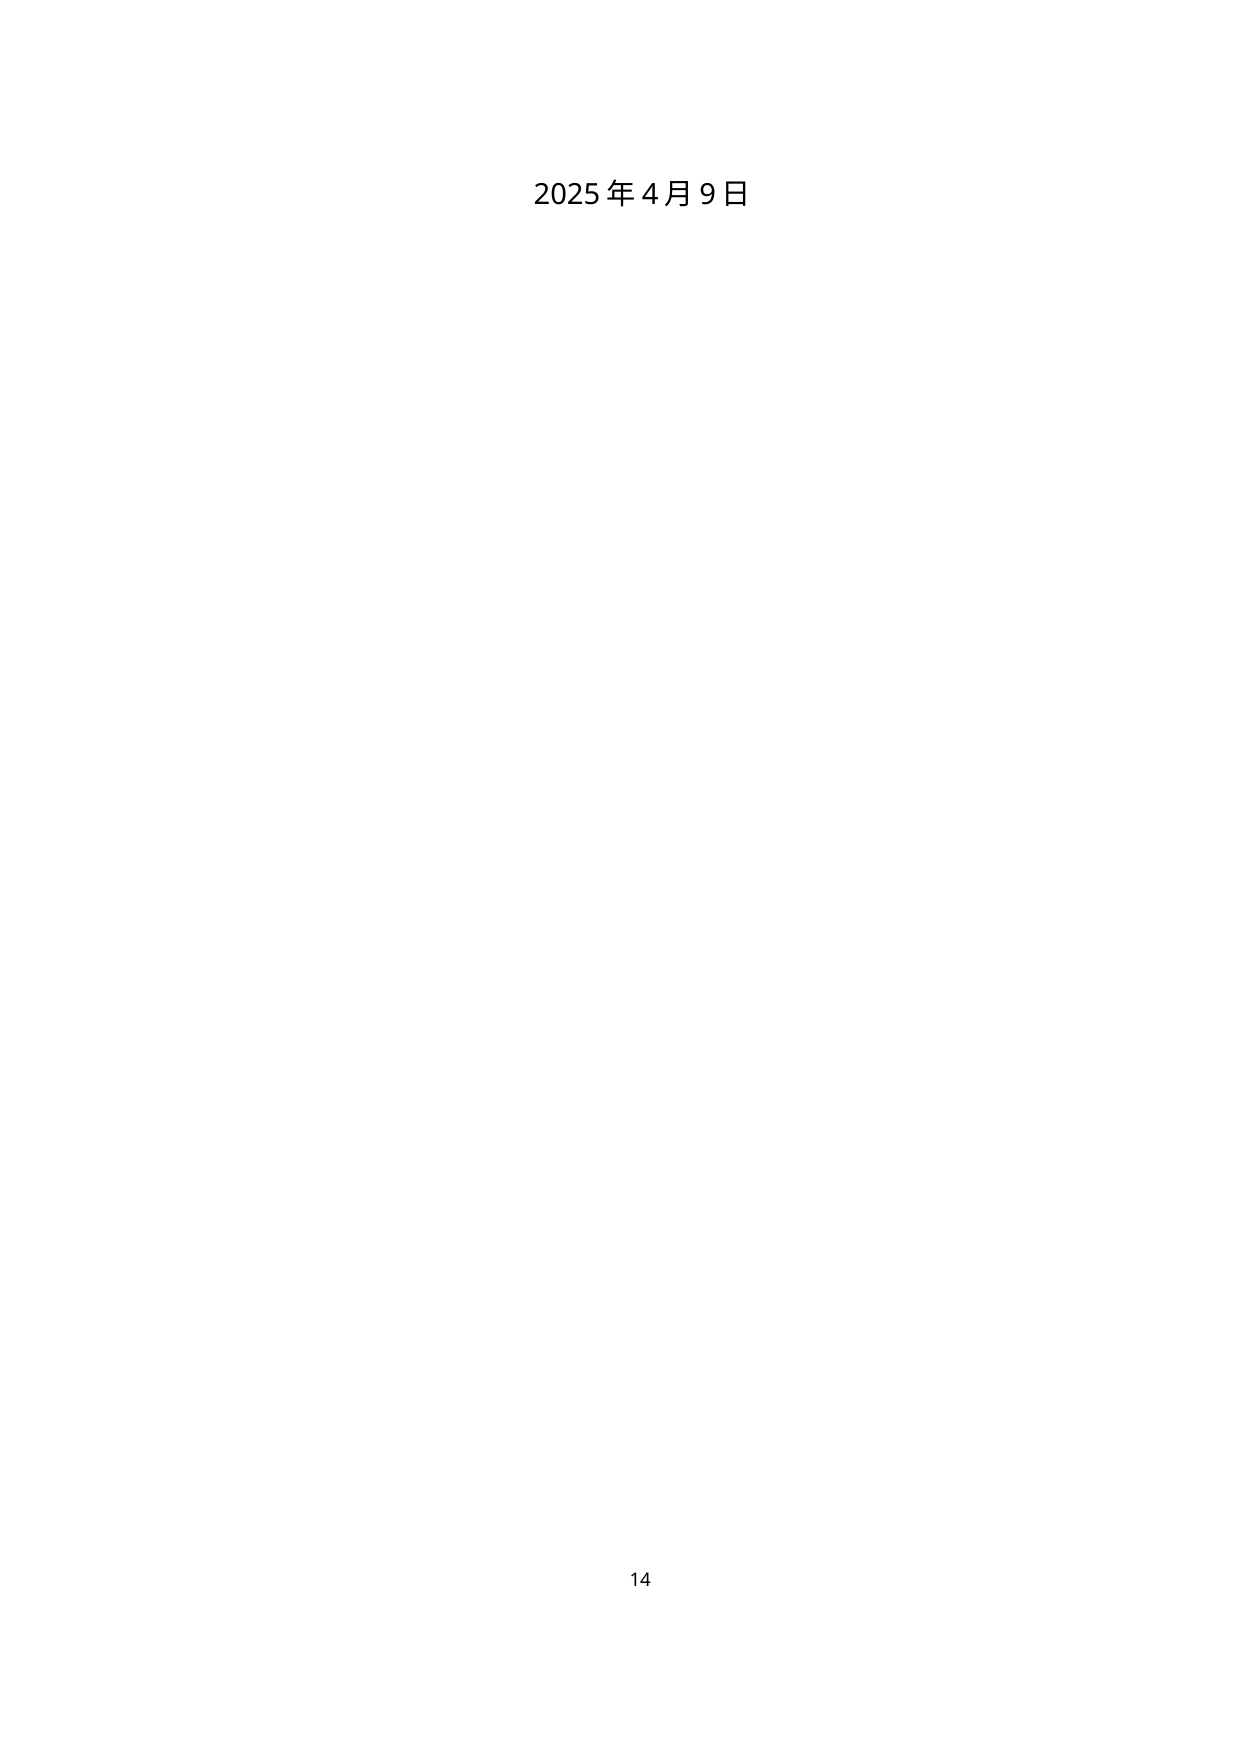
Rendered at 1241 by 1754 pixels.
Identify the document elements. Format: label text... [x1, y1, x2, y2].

text 2025年4月9日 [187, 159, 1093, 224]
